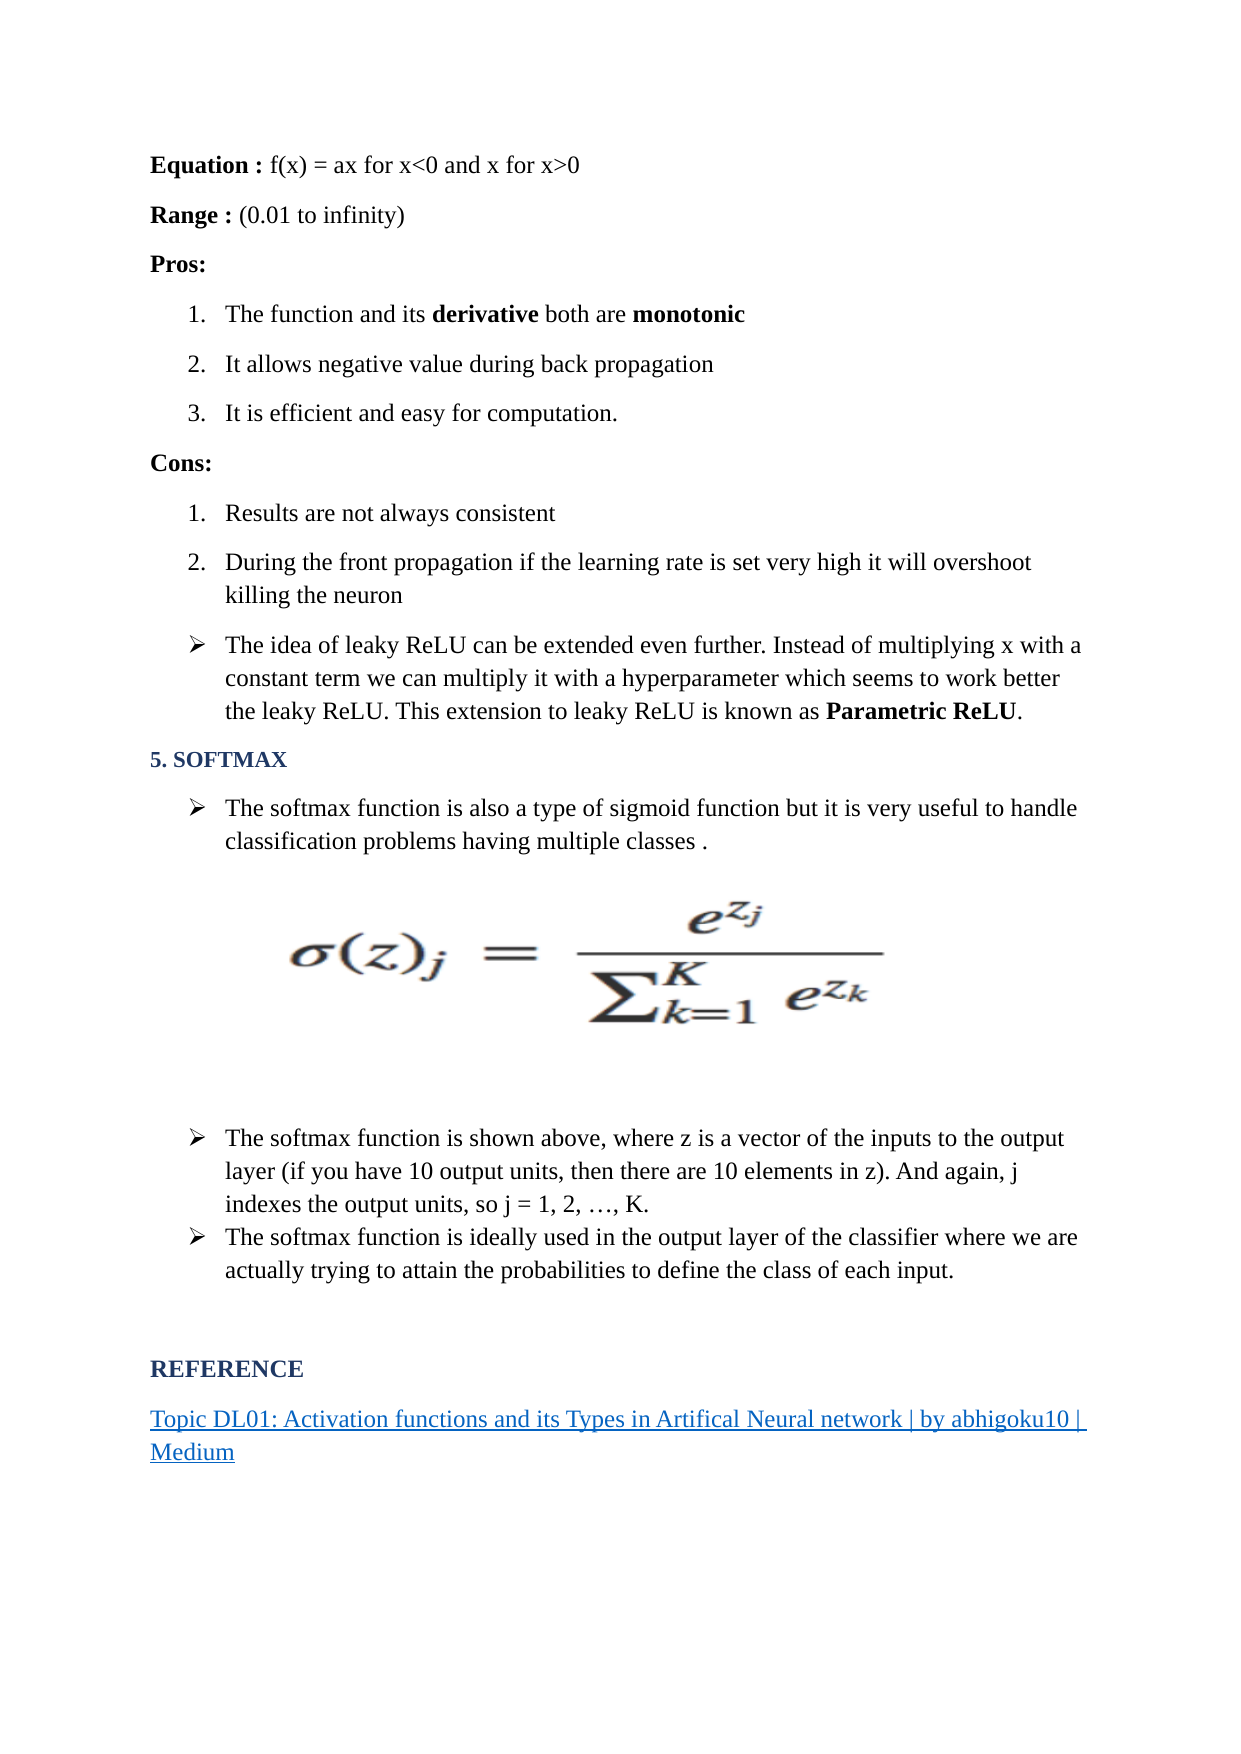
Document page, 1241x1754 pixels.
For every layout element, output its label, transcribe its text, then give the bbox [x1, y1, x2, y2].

list Results are not always consistent [187, 498, 1090, 527]
text 5. SOFTMAX [150, 746, 1090, 772]
list During the front propagation if the learning rate is set very high it will overshoot killing the neuron [187, 547, 1090, 609]
list The function and its derivative both are monotonic [187, 299, 1090, 328]
text Pros: [150, 249, 1090, 278]
text Range : (0.01 to infinity) [150, 200, 1090, 228]
text Cons: [150, 448, 1090, 477]
list The softmax function is also a type of sigmoid function but it is very useful to handle classification problems having multiple classes . [187, 793, 1090, 854]
text REFERENCE [150, 1354, 1090, 1383]
text Topic DL01: Activation functions and its Types in Artifical Neural network | by abhigoku10 | Medium [150, 1404, 1090, 1466]
list The softmax function is shown above, where z is a vector of the inputs to the output layer (if you have 10 output units, then there are 10 elements in z). And again, j indexes the output units, so j = 1, 2, …, K. [187, 1123, 1090, 1218]
list The idea of leaky ReLU can be extended even further. Instead of multiplying x with a constant term we can multiply it with a hyperparameter which seems to work better the leaky ReLU. This extension to leaky ReLU is known as Parametric ReLU. [187, 630, 1090, 725]
list The softmax function is ideally used in the output layer of the classifier where we are actually trying to attain the probabilities to define the class of each input. [187, 1222, 1090, 1284]
list It allows negative value during back propagation [187, 349, 1090, 377]
picture [253, 875, 947, 1048]
text Equation : f(x) = ax for x<0 and x for x>0 [150, 150, 1090, 179]
list It is efficient and easy for computation. [187, 398, 1090, 427]
